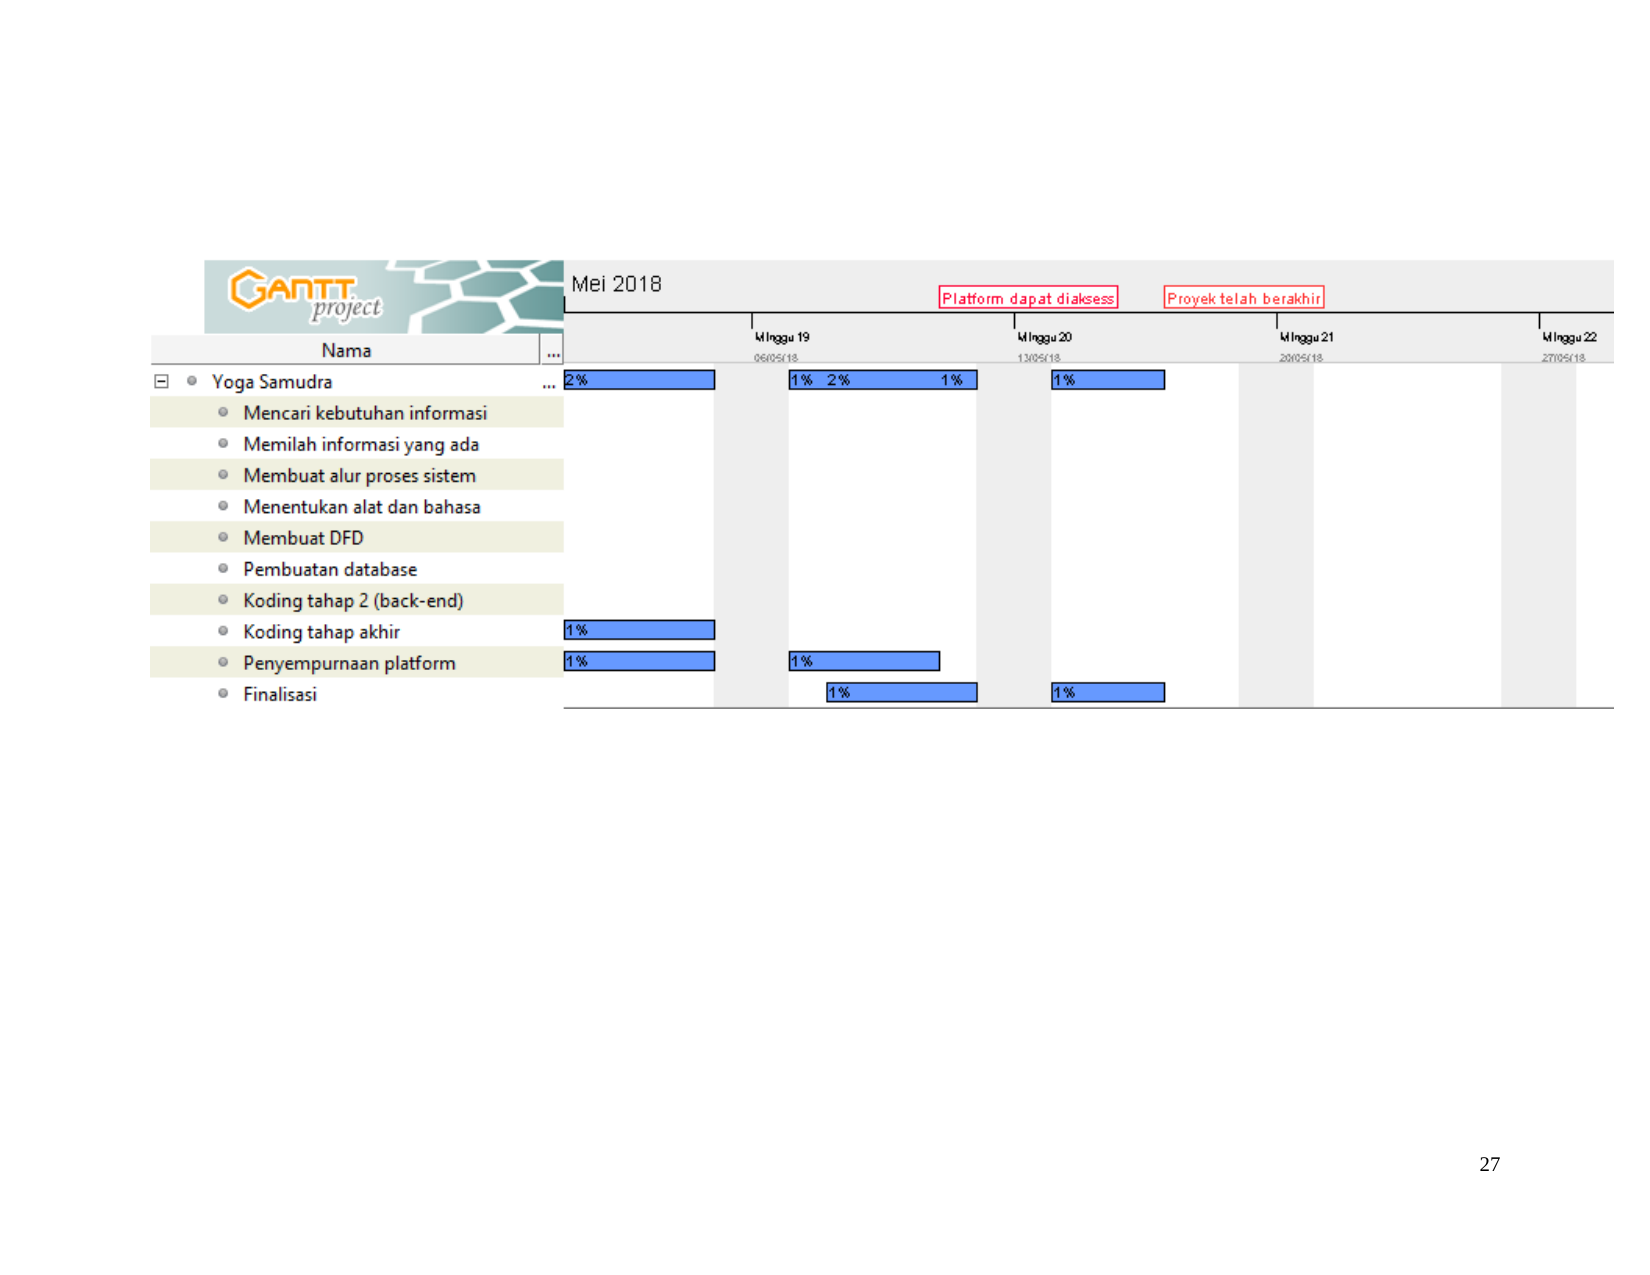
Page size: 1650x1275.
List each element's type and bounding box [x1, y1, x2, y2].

picture [150, 187, 1614, 709]
